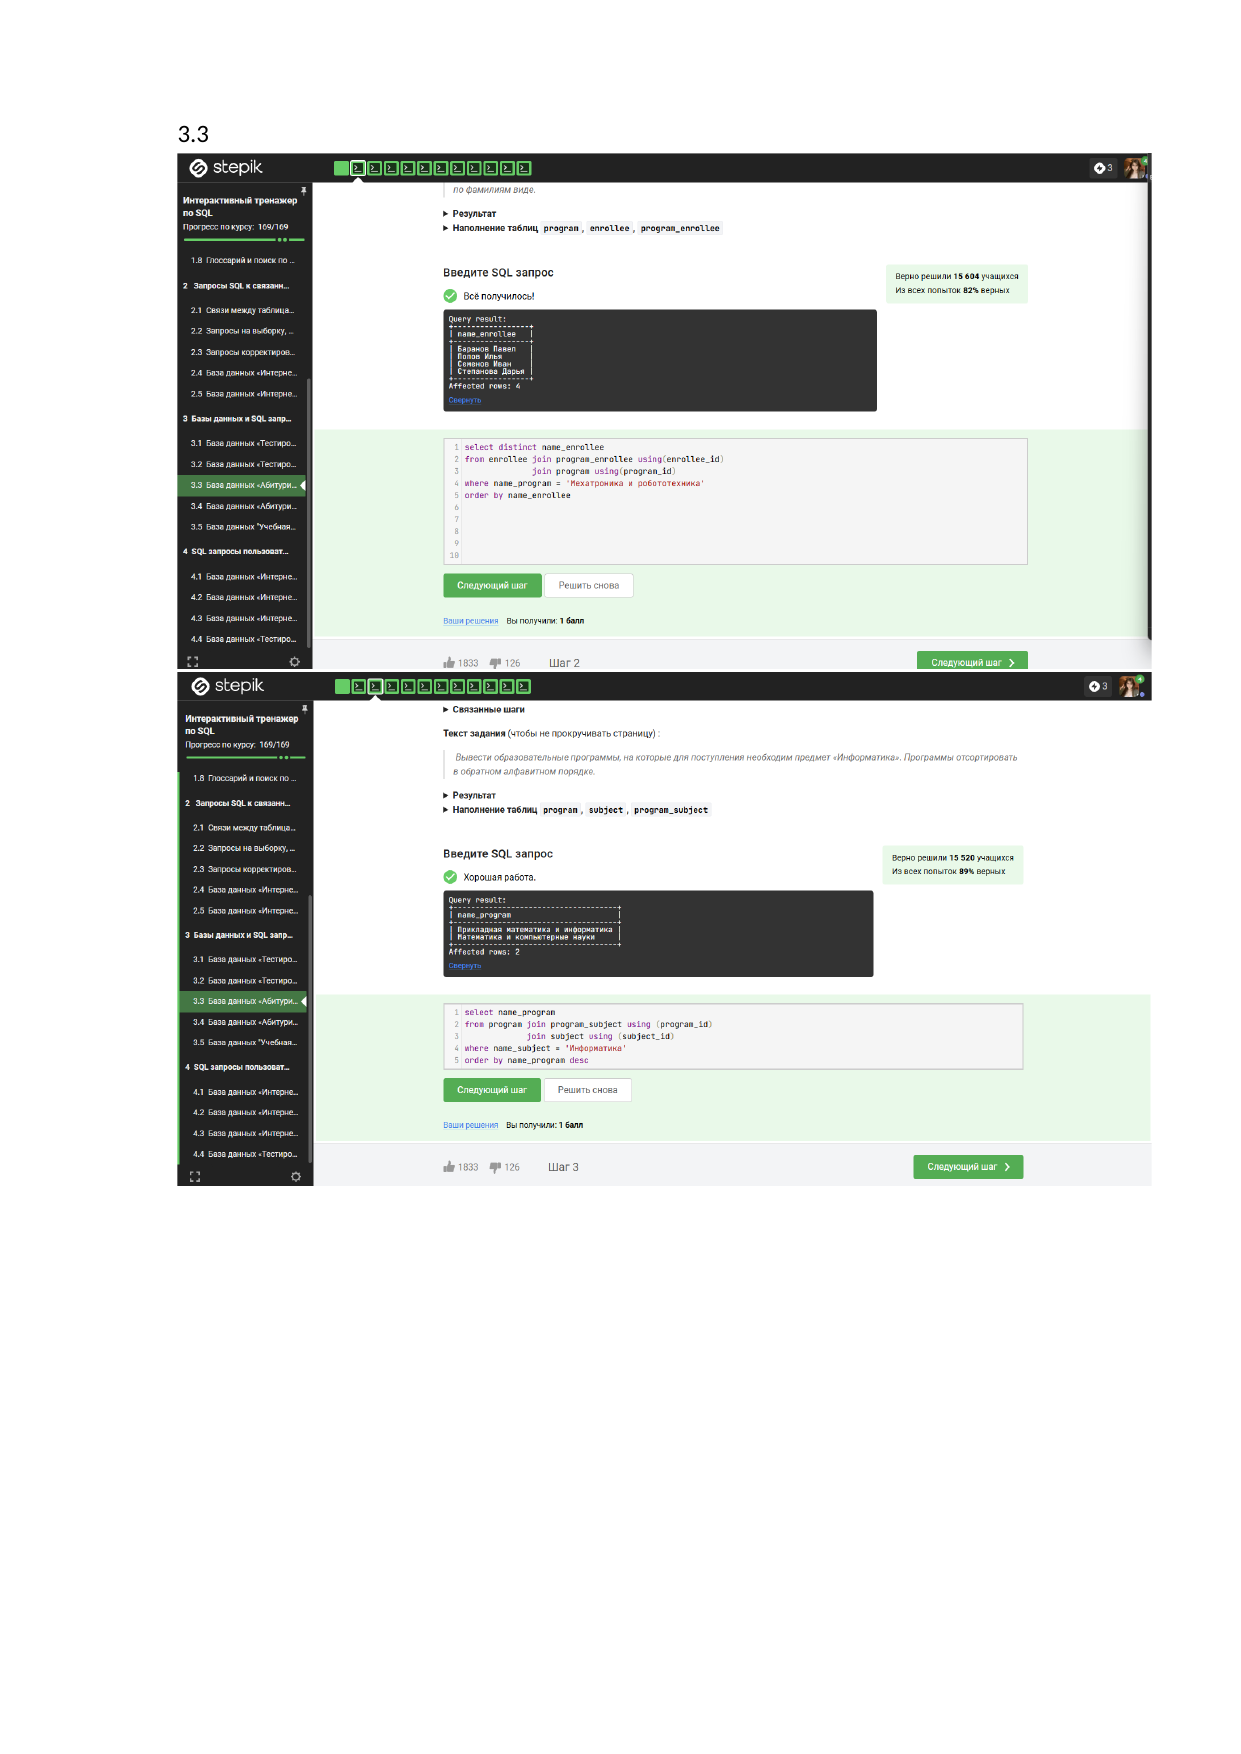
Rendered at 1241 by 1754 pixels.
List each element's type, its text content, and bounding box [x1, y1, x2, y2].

picture [177, 672, 1152, 1186]
text 3.3 [177, 118, 1152, 153]
picture [177, 153, 1152, 669]
